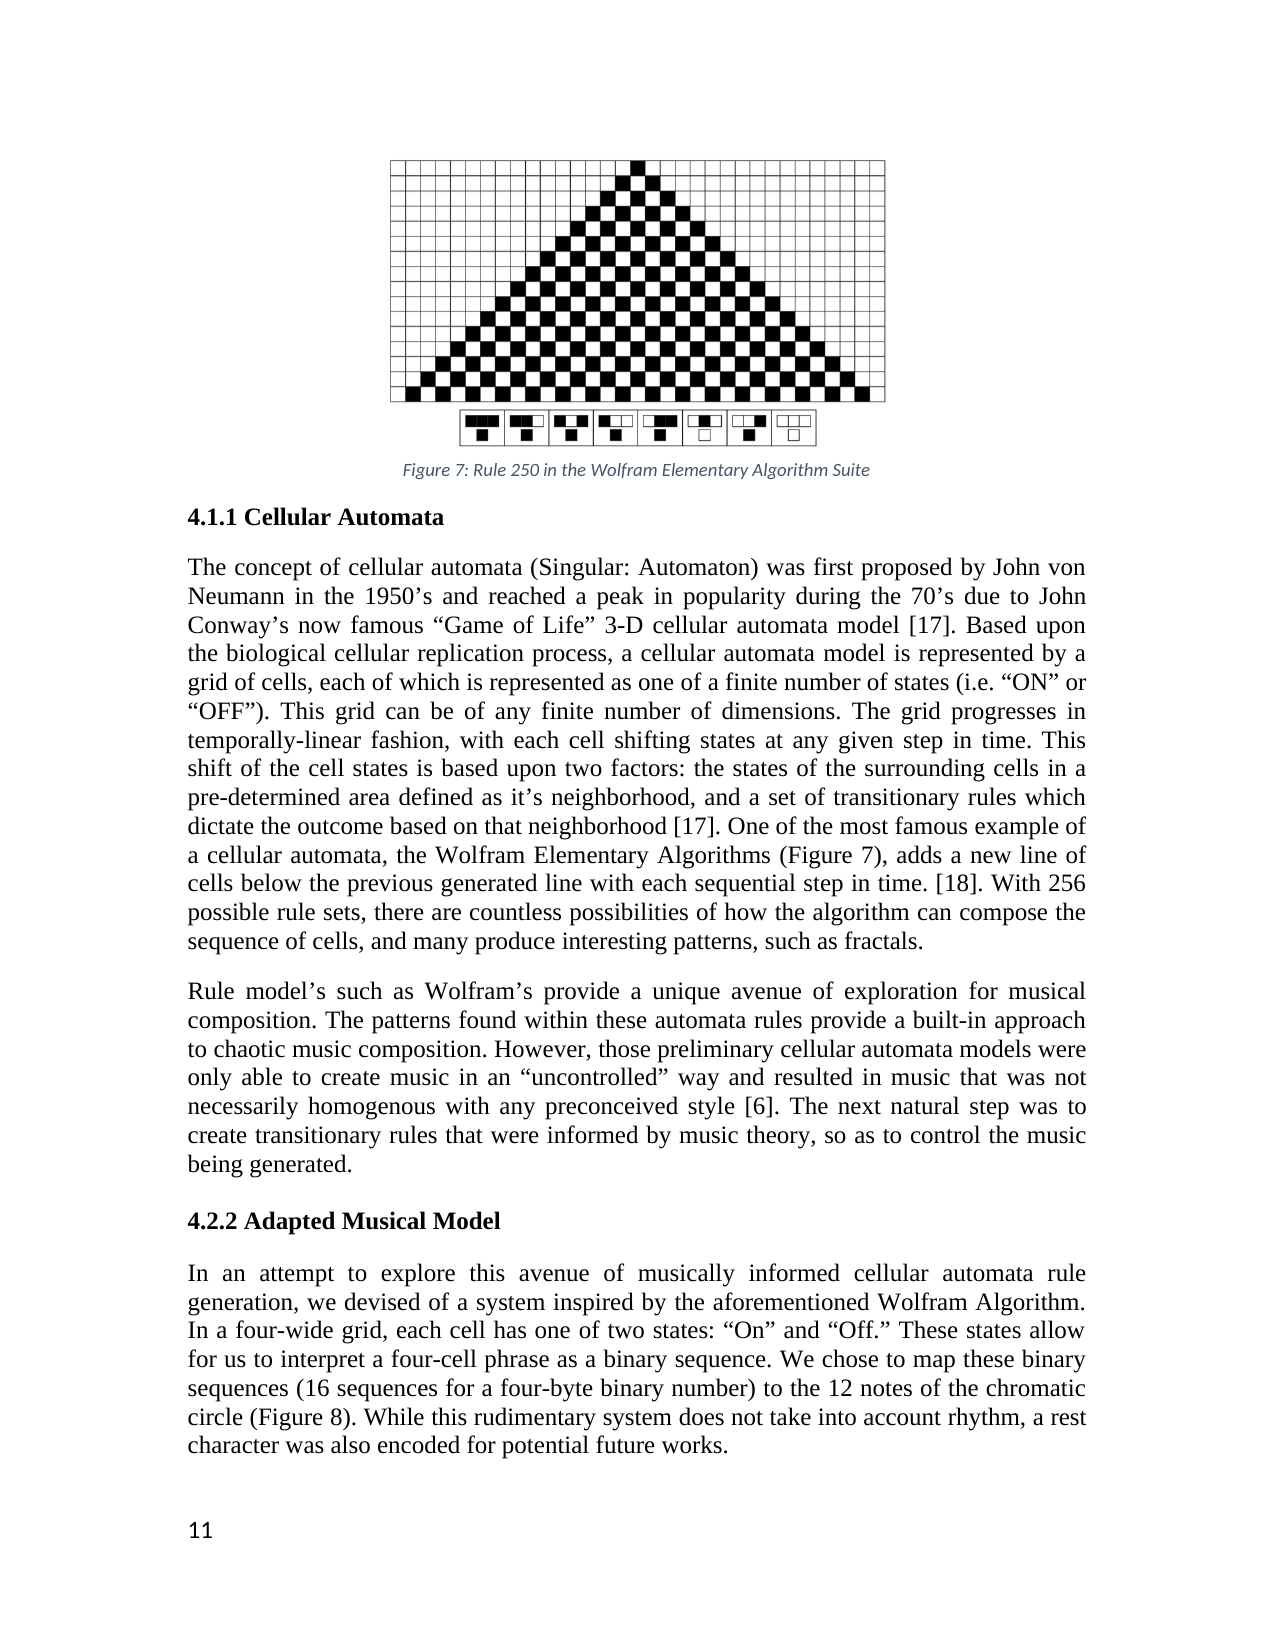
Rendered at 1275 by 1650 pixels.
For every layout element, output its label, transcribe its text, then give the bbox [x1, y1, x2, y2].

text Figure 7: Rule 250 in the Wolfram Elementary Algorithm Suite [187, 458, 1087, 481]
text 4.1.1 Cellular Automata [187, 502, 1087, 531]
text In an attempt to explore this avenue of musically informed cellular automata rule generation, we devised of a system inspired by the aforementioned Wolfram Algorithm. In a four-wide grid, each cell has one of two states: “On” and “Off.” These states allow for us to interpret a four-cell phrase as a binary sequence. We chose to map these binary sequences (16 sequences for a four-byte binary number) to the 12 notes of the chromatic circle (Figure 8). While this rudimentary system does not take into account rhythm, a rest character was also encoded for potential future works. [187, 1258, 1087, 1459]
text The concept of cellular automata (Singular: Automaton) was first proposed by John von Neumann in the 1950’s and reached a peak in popularity during the 70’s due to John Conway’s now famous “Game of Life” 3-D cellular automata model [17]. Based upon the biological cellular replication process, a cellular automata model is represented by a grid of cells, each of which is represented as one of a finite number of states (i.e. “ON” or “OFF”). This grid can be of any finite number of dimensions. The grid progresses in temporally-linear fashion, with each cell shifting states at any given step in time. This shift of the cell states is based upon two factors: the states of the surrounding cells in a pre-determined area defined as it’s neighborhood, and a set of transitionary rules which dictate the outcome based on that neighborhood [17]. One of the most famous example of a cellular automata, the Wolfram Elementary Algorithms (Figure 7), adds a new line of cells below the previous generated line with each sequential step in time. [18]. With 256 possible rule sets, there are countless possibilities of how the algorithm can compose the sequence of cells, and many produce interesting patterns, such as fractals. [187, 552, 1087, 955]
text Rule model’s such as Wolfram’s provide a unique avenue of exploration for musical composition. The patterns found within these automata rules provide a built-in approach to chaotic music composition. However, those preliminary cellular automata models were only able to create music in an “uncontrolled” way and resulted in music that was not necessarily homogenous with any preconceived style [6]. The next natural step was to create transitionary rules that were informed by music theory, so as to control the music being generated. [187, 976, 1087, 1177]
picture [375, 150, 901, 459]
text 4.2.2 Adapted Musical Model [187, 1206, 1087, 1235]
